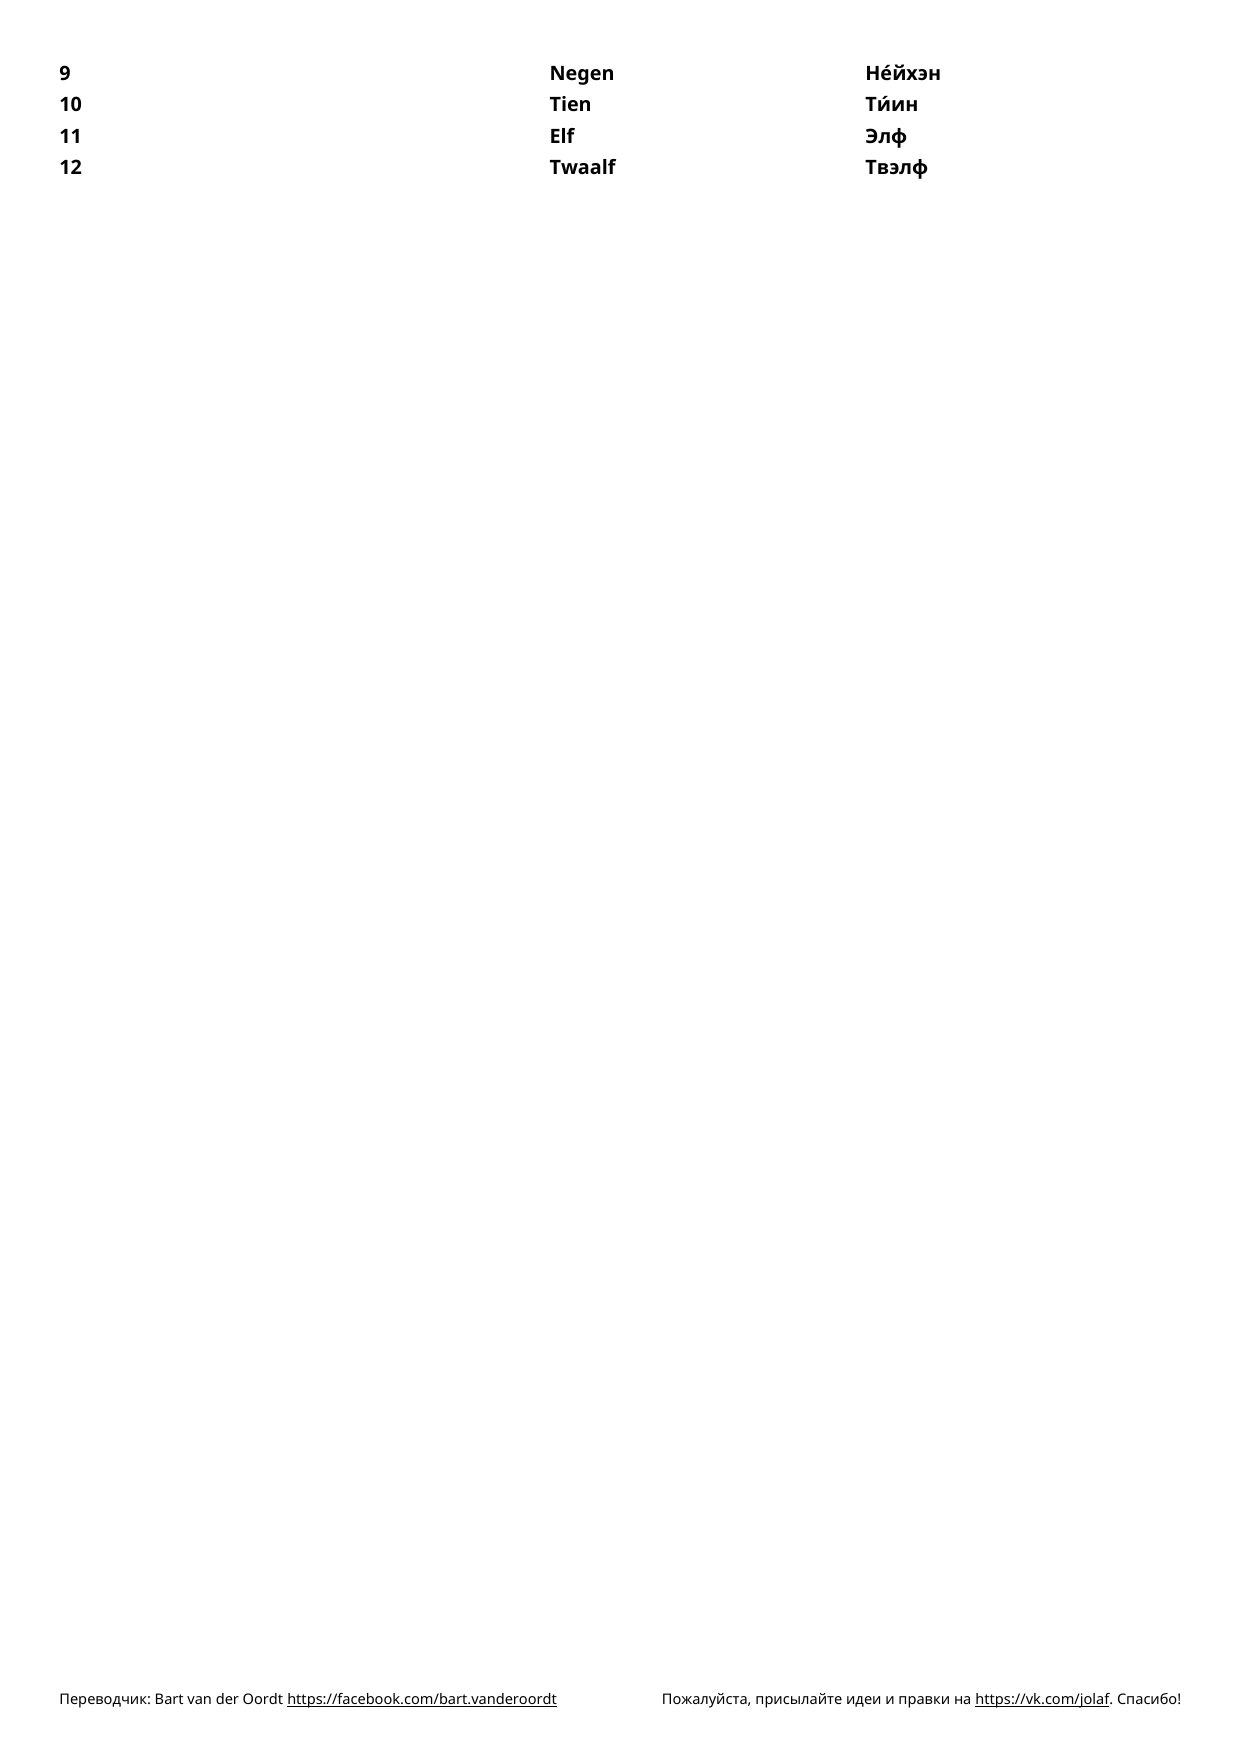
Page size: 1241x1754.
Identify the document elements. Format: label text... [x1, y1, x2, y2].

table_cell Твэлф [854, 154, 1170, 185]
table_cell Элф [854, 122, 1170, 153]
table_cell 10 [48, 91, 538, 122]
table_cell Elf [538, 122, 854, 153]
table_cell Ти́ин [854, 91, 1170, 122]
table_cell 9 [48, 59, 538, 91]
table_cell 11 [48, 122, 538, 153]
table_cell Twaalf [538, 154, 854, 185]
table_cell Tien [538, 91, 854, 122]
table_cell 12 [48, 154, 538, 185]
table_cell Не́йхэн [854, 59, 1170, 91]
table_cell Negen [538, 59, 854, 91]
